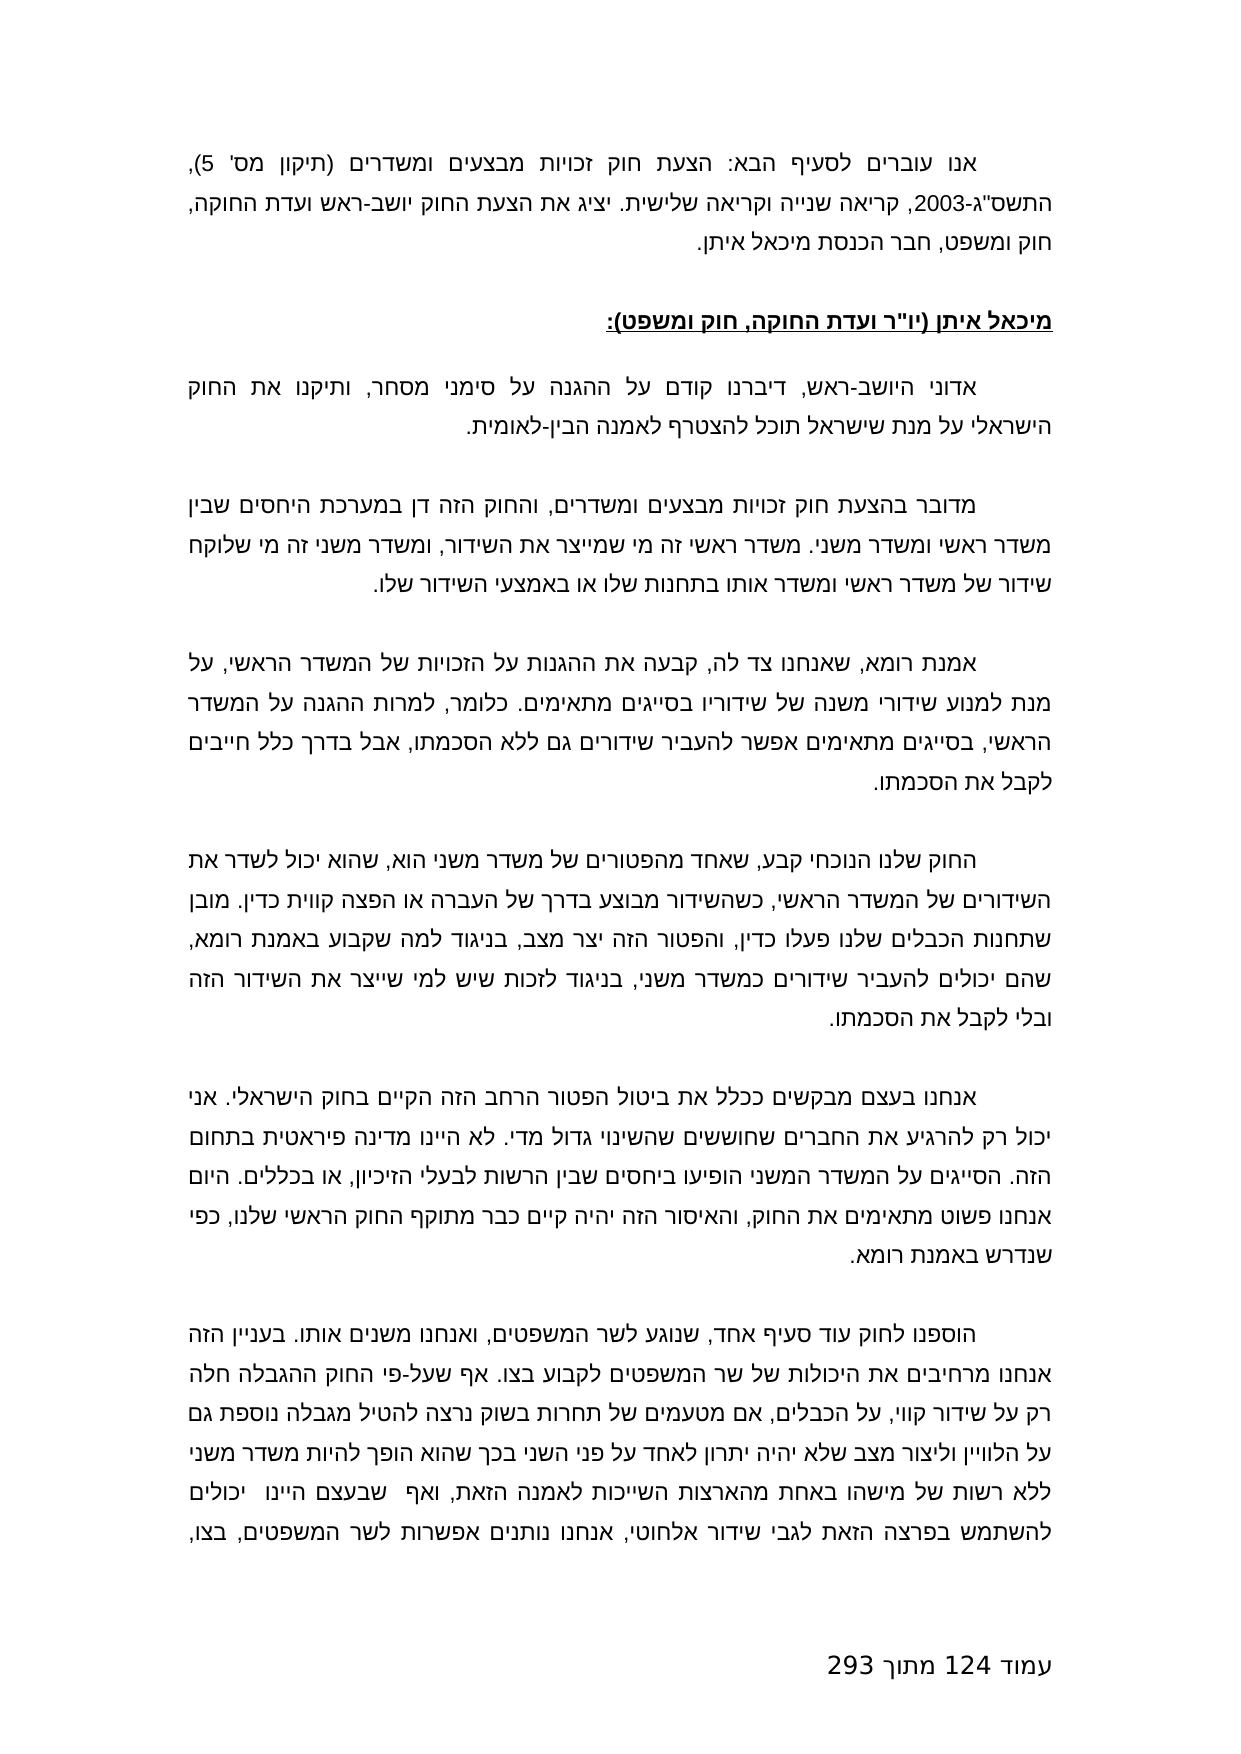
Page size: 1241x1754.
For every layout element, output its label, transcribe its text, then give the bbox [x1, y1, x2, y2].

text מדובר בהצעת חוק זכויות מבצעים ומשדרים, והחוק הזה דן במערכת היחסים שבין משדר ראשי ומשדר משני. משדר ראשי זה מי שמייצר את השידור, ומשדר משני זה מי שלוקח שידור של משדר ראשי ומשדר אותו בתחנות שלו או באמצעי השידור שלו. [187, 492, 1053, 597]
text מיכאל איתן (יו"ר ועדת החוקה, חוק ומשפט): [187, 308, 1053, 334]
text אדוני היושב-ראש, דיברנו קודם על ההגנה על סימני מסחר, ותיקנו את החוק הישראלי על מנת שישראל תוכל להצטרף לאמנה הבין-לאומית. [187, 374, 1053, 439]
text אנחנו בעצם מבקשים ככלל את ביטול הפטור הרחב הזה הקיים בחוק הישראלי. אני יכול רק להרגיע את החברים שחוששים שהשינוי גדול מדי. לא היינו מדינה פיראטית בתחום הזה. הסייגים על המשדר המשני הופיעו ביחסים שבין הרשות לבעלי הזיכיון, או בכללים. היום אנחנו פשוט מתאימים את החוק, והאיסור הזה יהיה קיים כבר מתוקף החוק הראשי שלנו, כפי שנדרש באמנת רומא. [187, 1084, 1053, 1269]
text החוק שלנו הנוכחי קבע, שאחד מהפטורים של משדר משני הוא, שהוא יכול לשדר את השידורים של המשדר הראשי, כשהשידור מבוצע בדרך של העברה או הפצה קווית כדין. מובן שתחנות הכבלים שלנו פעלו כדין, והפטור הזה יצר מצב, בניגוד למה שקבוע באמנת רומא, שהם יכולים להעביר שידורים כמשדר משני, בניגוד לזכות שיש למי שייצר את השידור הזה ובלי לקבל את הסכמתו. [187, 847, 1053, 1032]
text אמנת רומא, שאנחנו צד לה, קבעה את ההגנות על הזכויות של המשדר הראשי, על מנת למנוע שידורי משנה של שידוריו בסייגים מתאימים. כלומר, למרות ההגנה על המשדר הראשי, בסייגים מתאימים אפשר להעביר שידורים גם ללא הסכמתו, אבל בדרך כלל חייבים לקבל את הסכמתו. [187, 650, 1053, 795]
text אנו עוברים לסעיף הבא: הצעת חוק זכויות מבצעים ומשדרים (תיקון מס' 5), התשס"ג-2003, קריאה שנייה וקריאה שלישית. יציג את הצעת החוק יושב-ראש ועדת החוקה, חוק ומשפט, חבר הכנסת מיכאל איתן. [187, 150, 1053, 255]
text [187, 1321, 1053, 1545]
